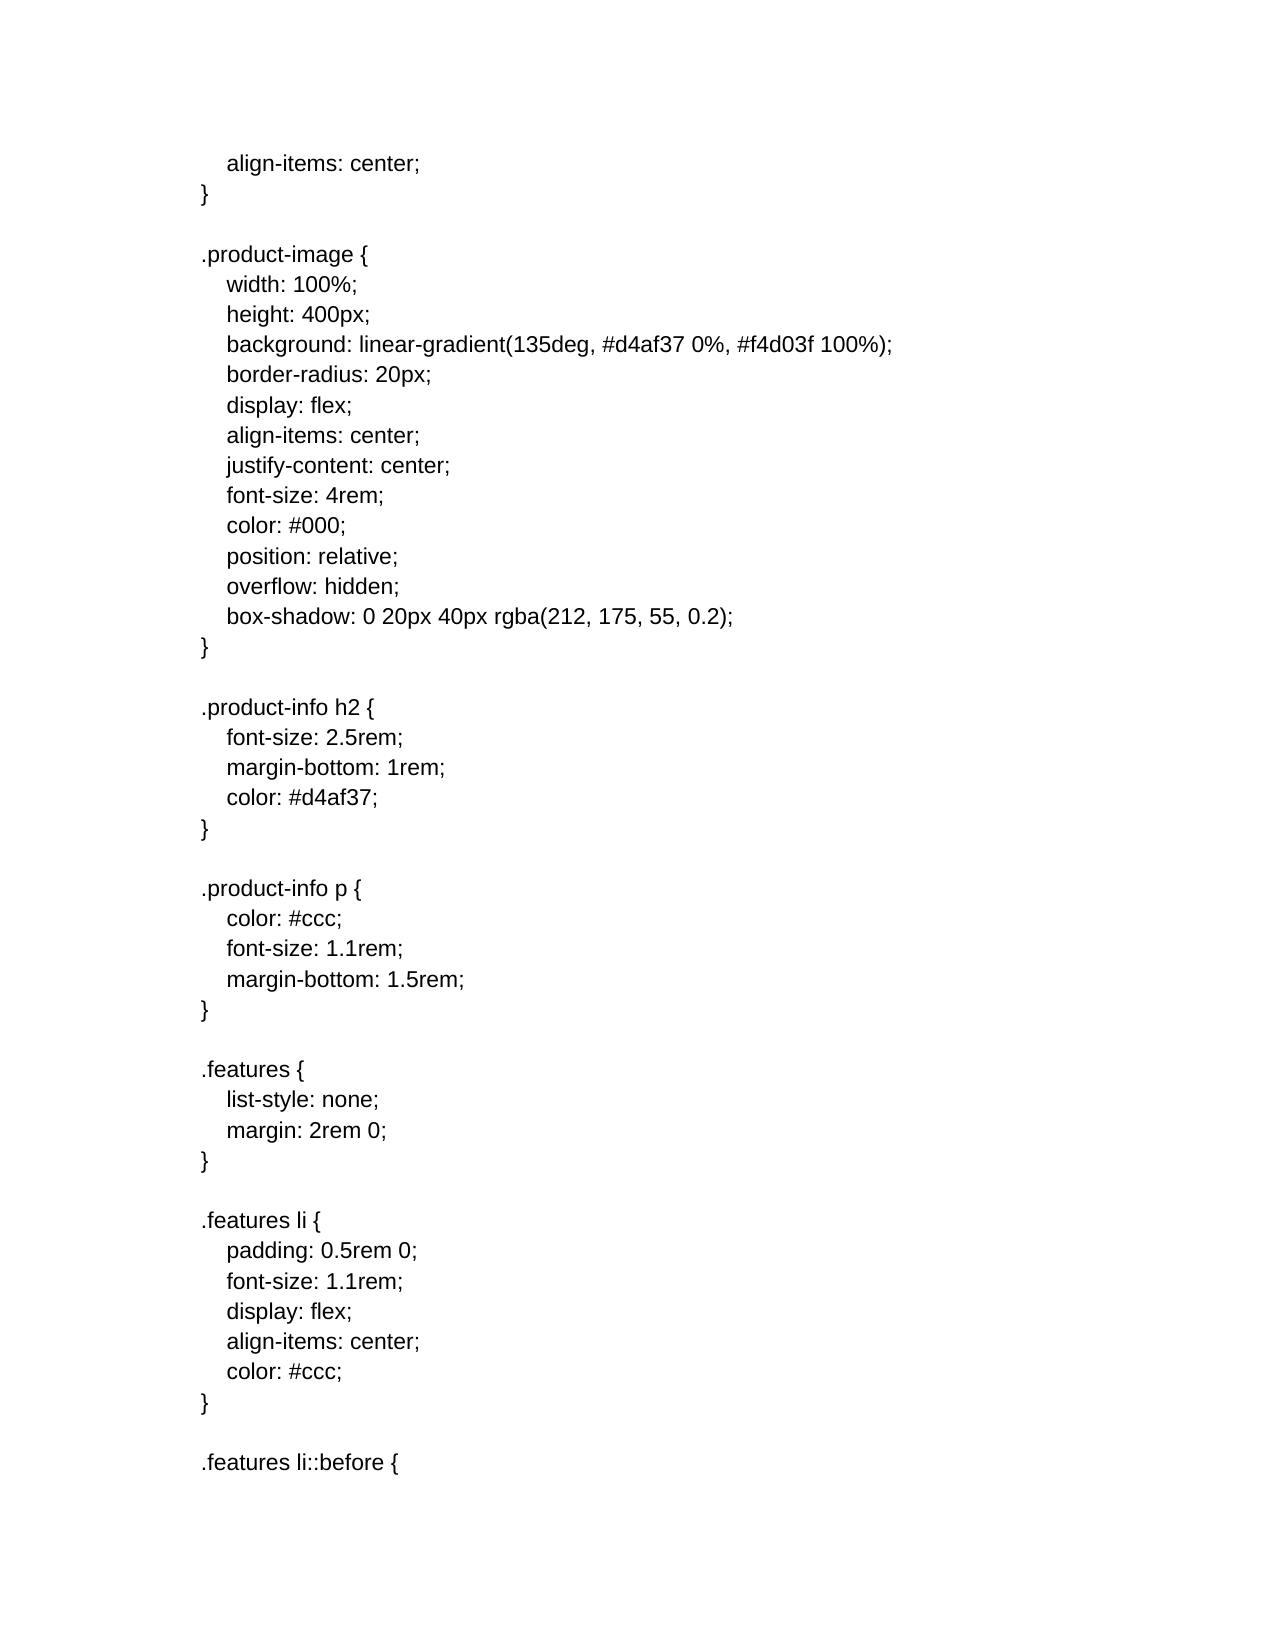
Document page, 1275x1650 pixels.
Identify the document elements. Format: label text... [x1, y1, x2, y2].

text display: flex; [150, 392, 1125, 418]
text margin-bottom: 1rem; [150, 754, 1125, 781]
text } [150, 1388, 1125, 1415]
text font-size: 1.1rem; [150, 935, 1125, 962]
text } [150, 633, 1125, 660]
text background: linear-gradient(135deg, #d4af37 0%, #f4d03f 100%); [150, 331, 1125, 358]
text position: relative; [150, 543, 1125, 569]
text .product-info p { [150, 875, 1125, 901]
text padding: 0.5rem 0; [150, 1237, 1125, 1264]
text color: #ccc; [150, 905, 1125, 932]
text font-size: 2.5rem; [150, 724, 1125, 750]
text color: #ccc; [150, 1358, 1125, 1385]
text } [150, 814, 1125, 841]
text .product-image { [150, 241, 1125, 267]
text color: #d4af37; [150, 784, 1125, 811]
text justify-content: center; [150, 452, 1125, 478]
text margin-bottom: 1.5rem; [150, 966, 1125, 992]
text align-items: center; [150, 150, 1125, 176]
text .features { [150, 1056, 1125, 1083]
text margin: 2rem 0; [150, 1117, 1125, 1143]
text align-items: center; [150, 422, 1125, 448]
text .product-info h2 { [150, 694, 1125, 720]
text display: flex; [150, 1298, 1125, 1324]
text .features li { [150, 1207, 1125, 1234]
text width: 100%; [150, 271, 1125, 297]
text box-shadow: 0 20px 40px rgba(212, 175, 55, 0.2); [150, 603, 1125, 629]
text font-size: 4rem; [150, 482, 1125, 509]
text font-size: 1.1rem; [150, 1268, 1125, 1294]
text } [150, 996, 1125, 1022]
text overflow: hidden; [150, 573, 1125, 599]
text list-style: none; [150, 1086, 1125, 1113]
text .features li::before { [150, 1449, 1125, 1475]
text } [150, 1147, 1125, 1173]
text align-items: center; [150, 1328, 1125, 1354]
text height: 400px; [150, 301, 1125, 327]
text color: #000; [150, 512, 1125, 539]
text border-radius: 20px; [150, 361, 1125, 388]
text } [150, 180, 1125, 207]
